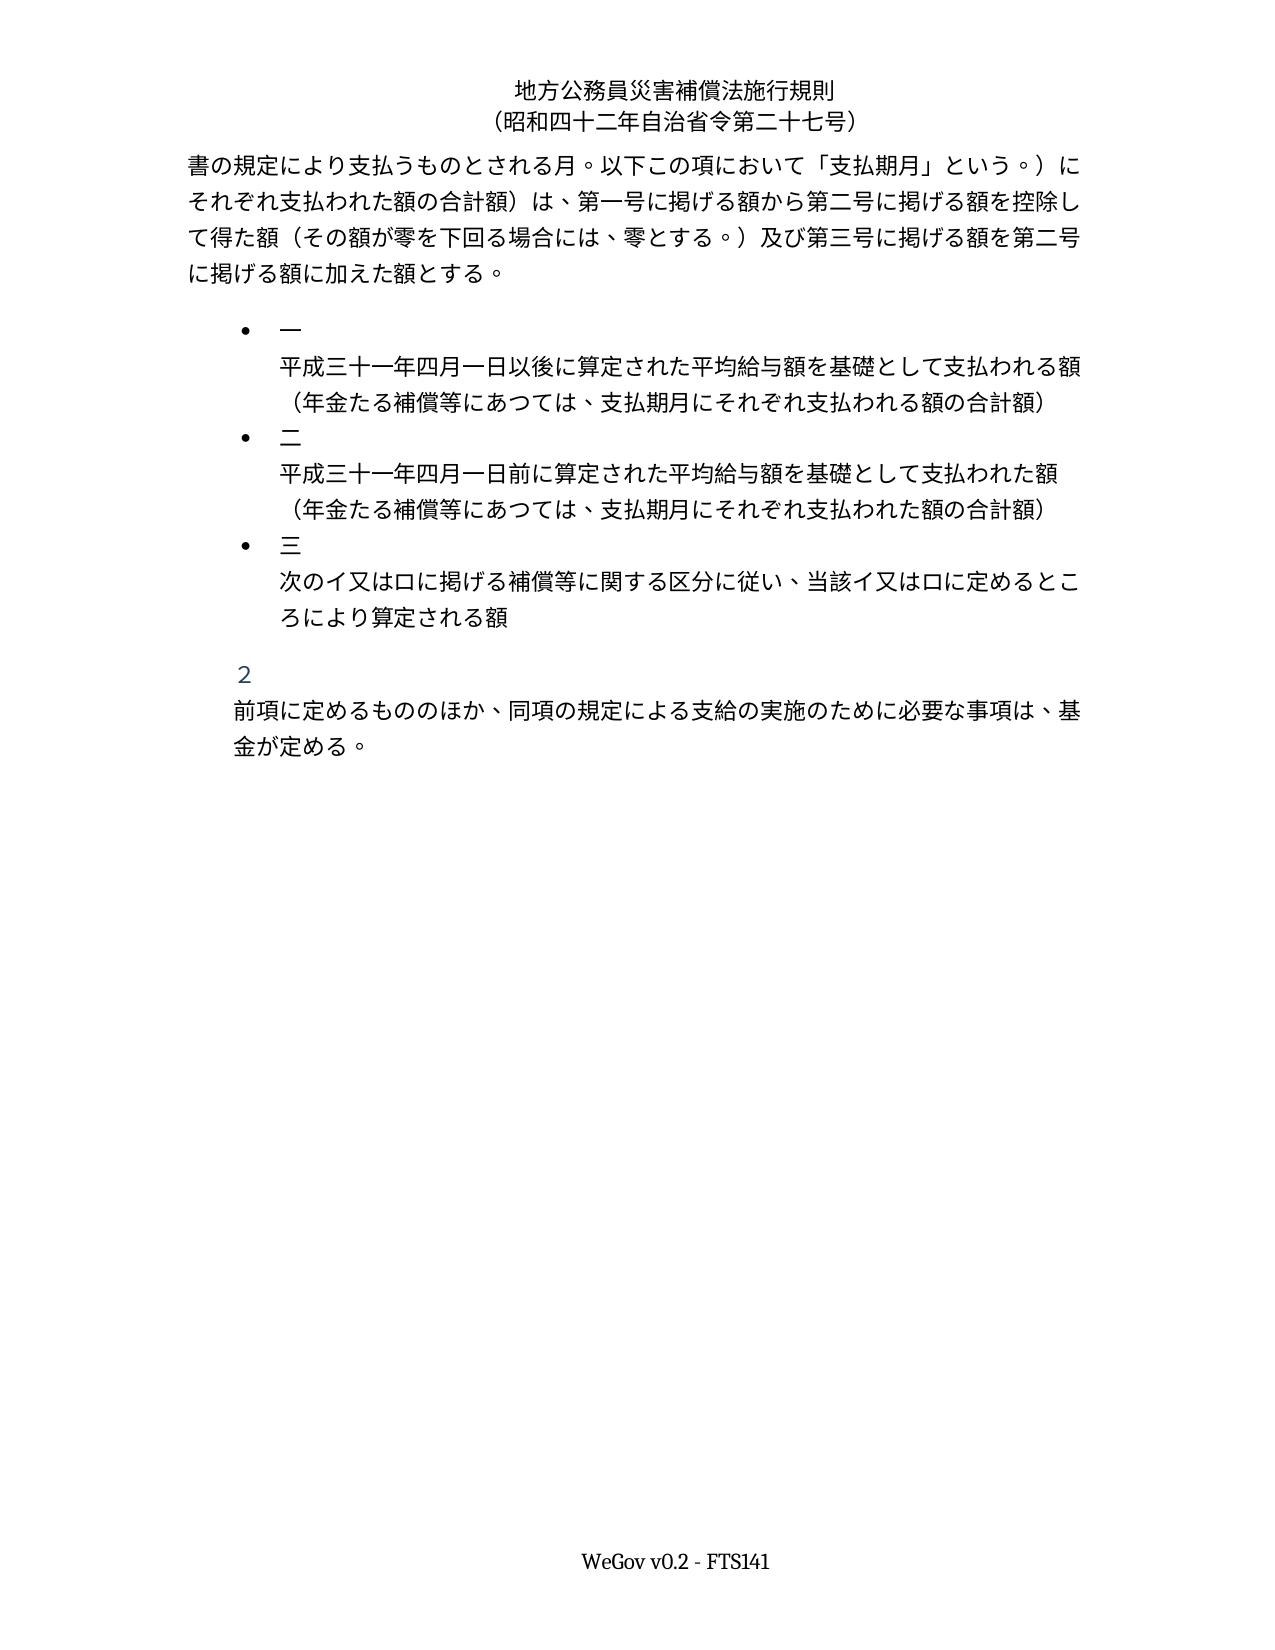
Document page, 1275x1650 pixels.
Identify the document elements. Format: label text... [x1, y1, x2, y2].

text 前項に定めるもののほか、同項の規定による支給の実施のために必要な事項は、基金が定める。 [233, 695, 1087, 762]
list 二 平成三十一年四月一日前に算定された平均給与額を基礎として支払われた額（年金たる補償等にあつては、支払期月にそれぞれ支払われた額の合計額） [242, 422, 1087, 526]
list 一 平成三十一年四月一日以後に算定された平均給与額を基礎として支払われる額（年金たる補償等にあつては、支払期月にそれぞれ支払われる額の合計額） [242, 314, 1087, 418]
list 三 次のイ又はロに掲げる補償等に関する区分に従い、当該イ又はロに定めるところにより算定される額 [242, 530, 1087, 633]
subtitle ２ [233, 659, 1087, 690]
